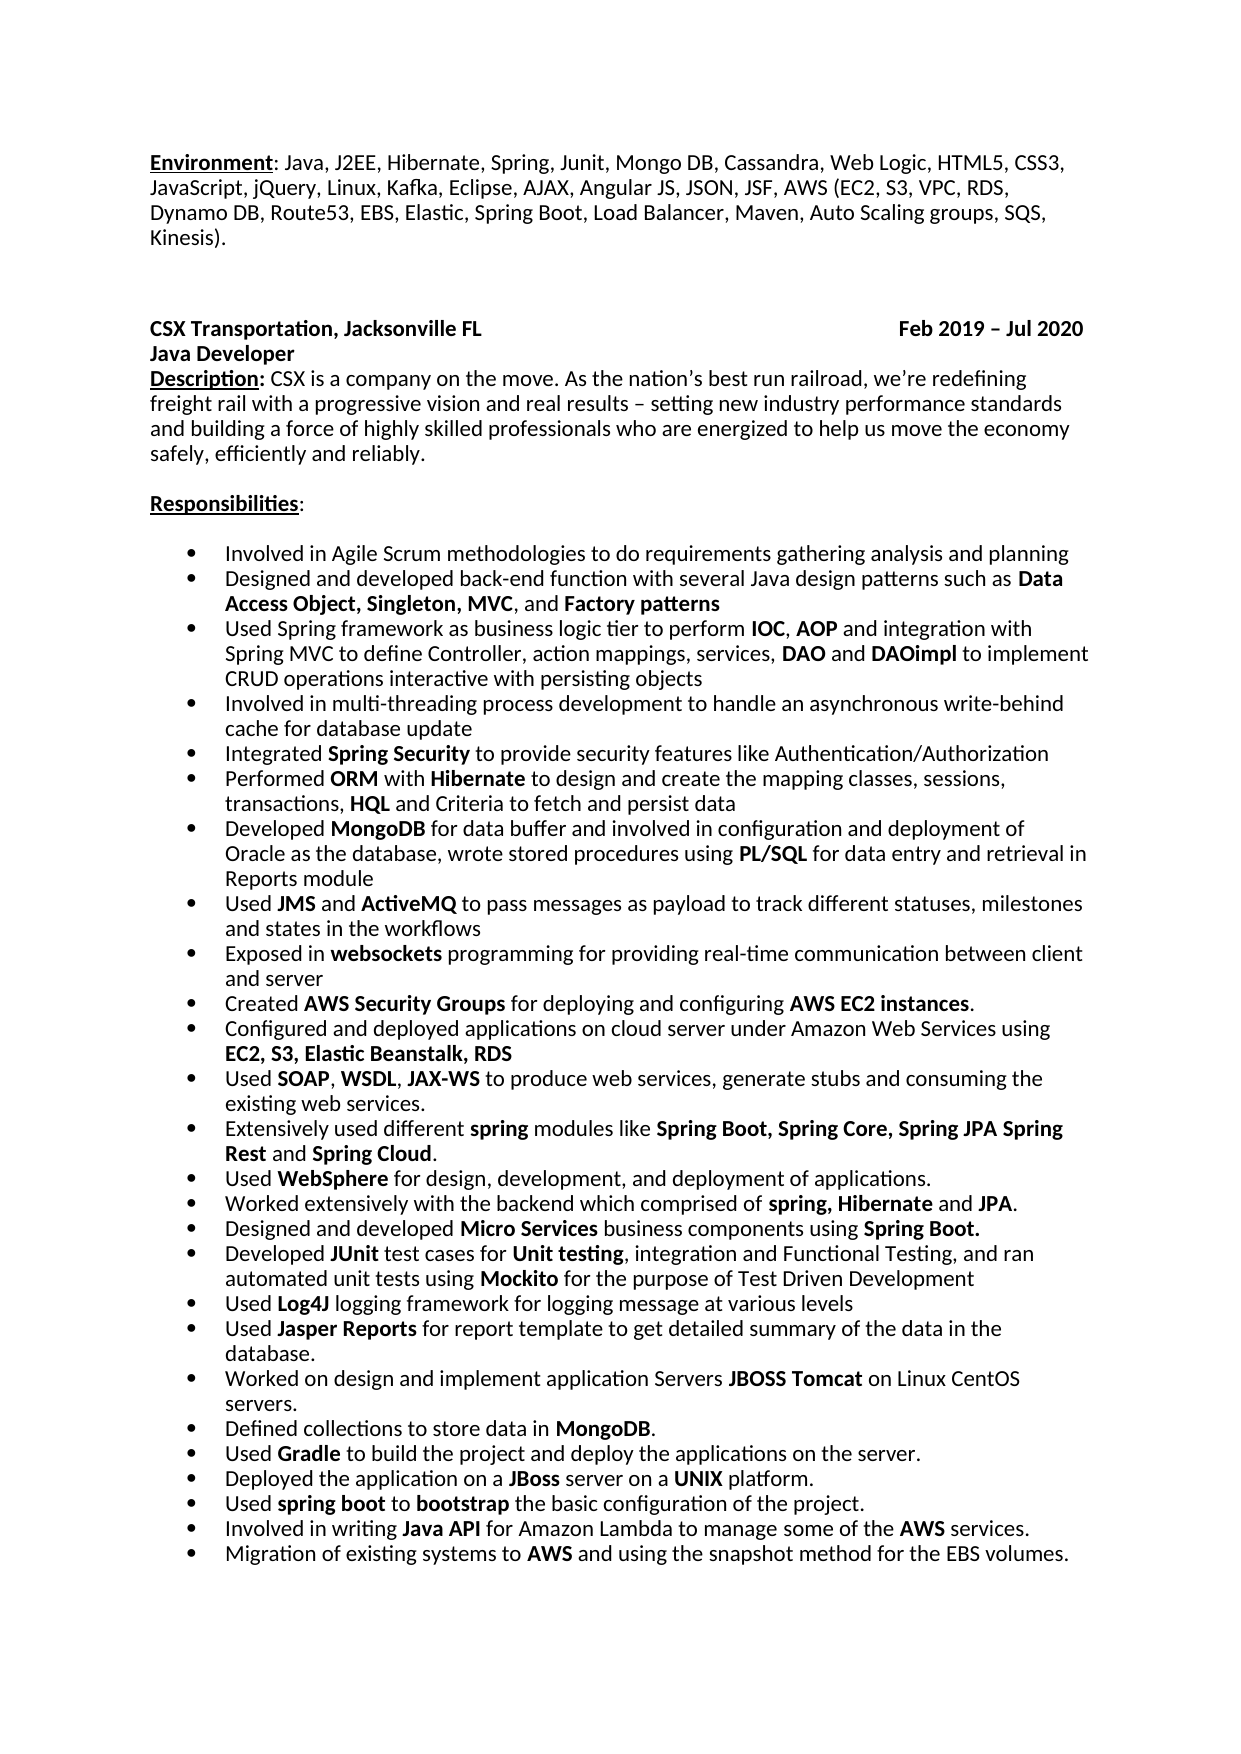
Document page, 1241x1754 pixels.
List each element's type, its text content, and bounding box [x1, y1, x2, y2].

list Developed JUnit test cases for Unit testing, integration and Functional Testing, and ran automated unit tests using Mockito for the purpose of Test Driven Development [187, 1242, 1090, 1292]
list Designed and developed back-end function with several Java design patterns such as Data Access Object, Singleton, MVC, and Factory patterns [187, 567, 1090, 617]
list Involved in Agile Scrum methodologies to do requirements gathering analysis and planning [187, 542, 1090, 567]
list Used Spring framework as business logic tier to perform IOC, AOP and integration with Spring MVC to define Controller, action mappings, services, DAO and DAOimpl to implement CRUD operations interactive with persisting objects [187, 617, 1090, 692]
list Exposed in websockets programming for providing real-time communication between client and server [187, 942, 1090, 992]
list Used JMS and ActiveMQ to pass messages as payload to track different statuses, milestones and states in the workflows [187, 892, 1090, 942]
list Involved in writing Java API for Amazon Lambda to manage some of the AWS services. [187, 1517, 1090, 1542]
text Responsibilities: [150, 492, 1090, 517]
list Defined collections to store data in MongoDB. [187, 1417, 1090, 1442]
list Extensively used different spring modules like Spring Boot, Spring Core, Spring JPA Spring Rest and Spring Cloud. [187, 1117, 1090, 1167]
list Used Gradle to build the project and deploy the applications on the server. [187, 1442, 1090, 1467]
text Environment: Java, J2EE, Hibernate, Spring, Junit, Mongo DB, Cassandra, Web Logic, HTML5, CSS3, JavaScript, jQuery, Linux, Kafka, Eclipse, AJAX, Angular JS, JSON, JSF, AWS (EC2, S3, VPC, RDS, Dynamo DB, Route53, EBS, Elastic, Spring Boot, Load Balancer, Maven, Auto Scaling groups, SQS, Kinesis). [150, 150, 1090, 250]
list Used WebSphere for design, development, and deployment of applications. [187, 1167, 1090, 1192]
list Involved in multi-threading process development to handle an asynchronous write-behind cache for database update [187, 692, 1090, 742]
list Designed and developed Micro Services business components using Spring Boot. [187, 1217, 1090, 1242]
text CSX Transportation, Jacksonville FL Feb 2019 – Jul 2020 Java Developer Description: CSX is a company on the move. As the nation’s best run railroad, we’re redefining freight rail with a progressive vision and real results – setting new industry performance standards and building a force of highly skilled professionals who are energized to help us move the economy safely, efficiently and reliably. [150, 317, 1090, 467]
list Integrated Spring Security to provide security features like Authentication/Authorization [187, 742, 1090, 767]
list Used spring boot to bootstrap the basic configuration of the project. [187, 1492, 1090, 1517]
list Developed MongoDB for data buffer and involved in configuration and deployment of Oracle as the database, wrote stored procedures using PL/SQL for data entry and retrieval in Reports module [187, 817, 1090, 892]
list Used Log4J logging framework for logging message at various levels [187, 1292, 1090, 1317]
list Migration of existing systems to AWS and using the snapshot method for the EBS volumes. [187, 1542, 1090, 1567]
list Configured and deployed applications on cloud server under Amazon Web Services using EC2, S3, Elastic Beanstalk, RDS [187, 1017, 1090, 1067]
list Performed ORM with Hibernate to design and create the mapping classes, sessions, transactions, HQL and Criteria to fetch and persist data [187, 767, 1090, 817]
list Used Jasper Reports for report template to get detailed summary of the data in the database. [187, 1317, 1090, 1367]
list Worked on design and implement application Servers JBOSS Tomcat on Linux CentOS servers. [187, 1367, 1090, 1417]
list Used SOAP, WSDL, JAX-WS to produce web services, generate stubs and consuming the existing web services. [187, 1067, 1090, 1117]
list Created AWS Security Groups for deploying and configuring AWS EC2 instances. [187, 992, 1090, 1017]
list Deployed the application on a JBoss server on a UNIX platform. [187, 1467, 1090, 1492]
list Worked extensively with the backend which comprised of spring, Hibernate and JPA. [187, 1192, 1090, 1217]
